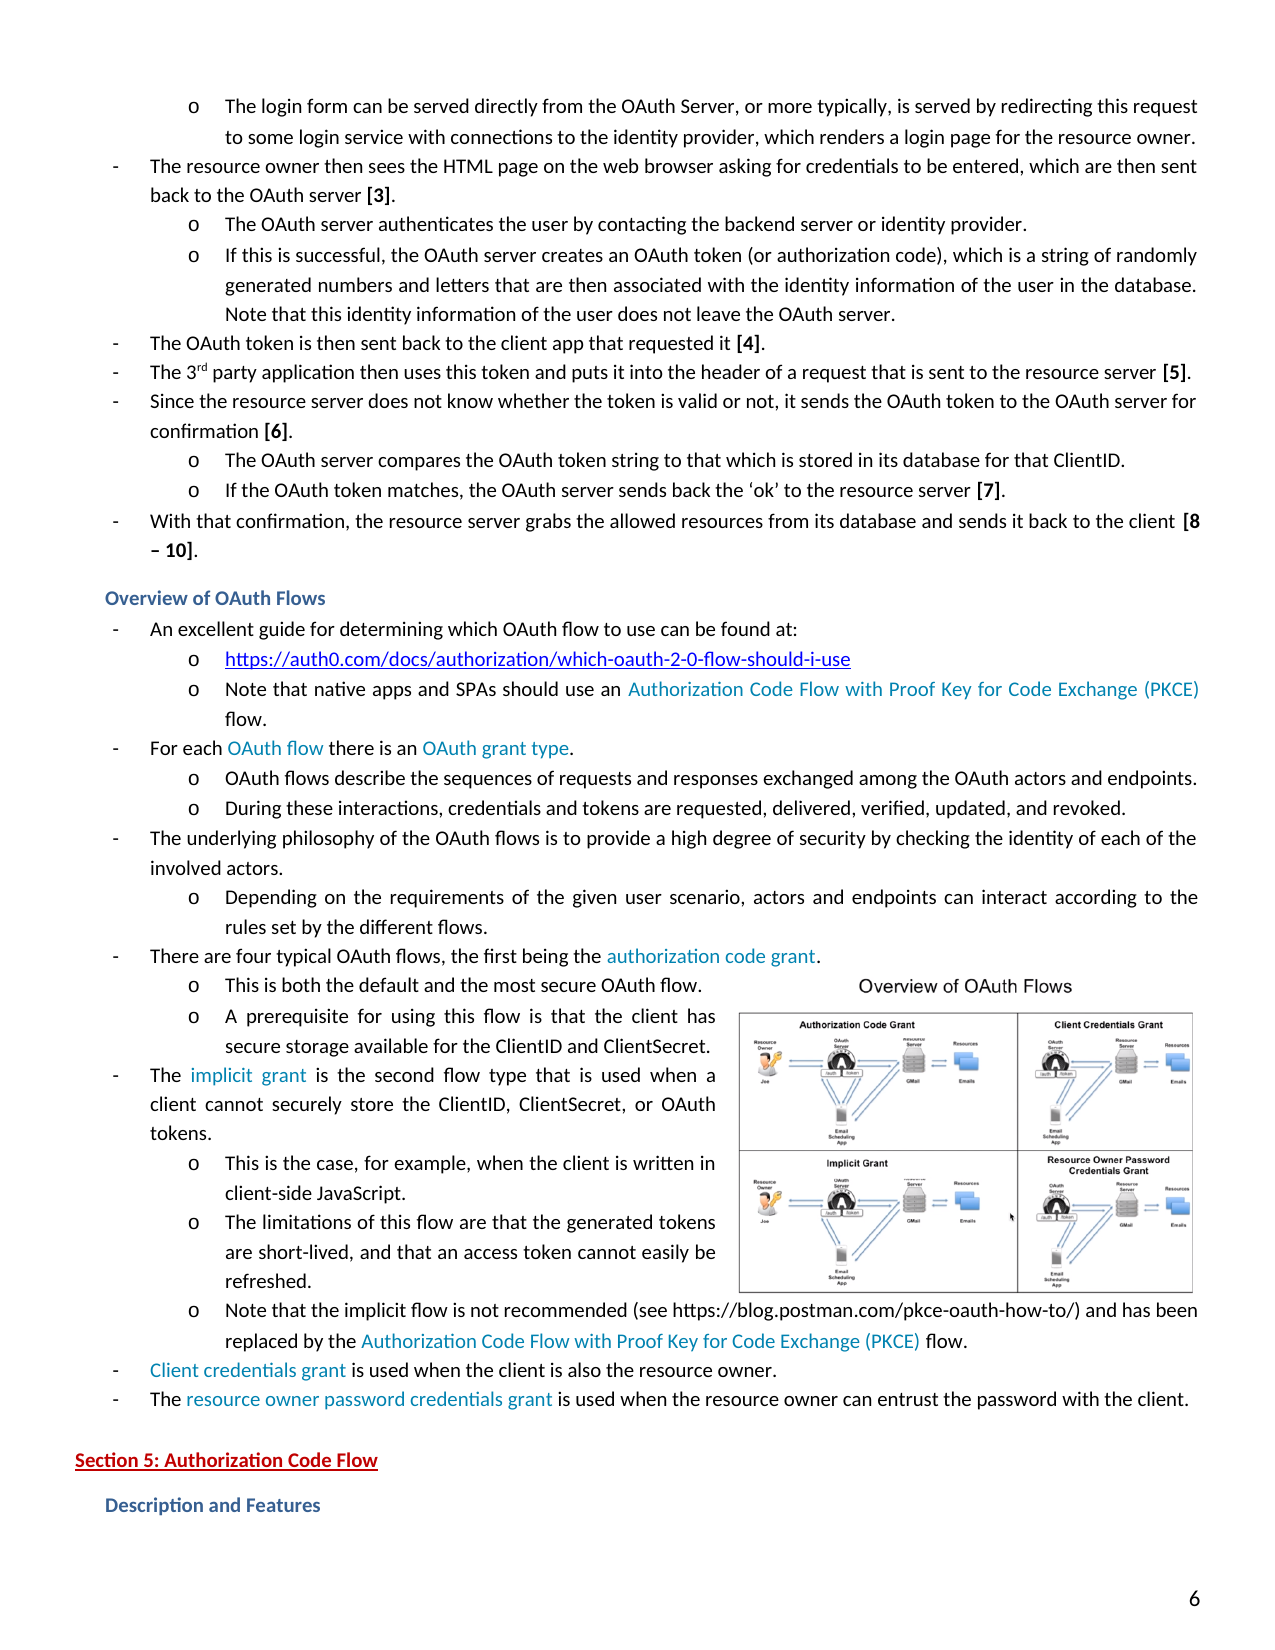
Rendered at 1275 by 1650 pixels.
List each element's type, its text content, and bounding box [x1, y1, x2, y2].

list The resource owner password credentials grant is used when the resource owner can entrust the password with the client. [112, 1386, 1200, 1412]
picture [735, 973, 1198, 1297]
subtitle Description and Features [105, 1492, 1200, 1517]
list The login form can be served directly from the OAuth Server, or more typically, is served by redirecting this request to some login service with connections to the identity provider, which renders a login page for the resource owner. [187, 94, 1200, 149]
list This is both the default and the most secure OAuth flow. [187, 972, 1200, 999]
list The underlying philosophy of the OAuth flows is to provide a high degree of security by checking the identity of each of the involved actors. [112, 826, 1200, 880]
list During these interactions, credentials and tokens are requested, delivered, verified, updated, and revoked. [187, 795, 1200, 822]
list Since the resource server does not know whether the token is valid or not, it sends the OAuth token to the OAuth server for confirmation [6]. [112, 389, 1200, 443]
list There are four typical OAuth flows, the first being the authorization code grant. [112, 943, 1200, 969]
list This is the case, for example, when the client is written in client-side JavaScript. [187, 1150, 735, 1205]
list The OAuth server authenticates the user by contacting the backend server or identity provider. [187, 211, 1200, 238]
list Client credentials grant is used when the client is also the resource owner. [112, 1357, 1200, 1382]
subtitle Overview of OAuth Flows [105, 585, 1200, 610]
list If this is successful, the OAuth server creates an OAuth token (or authorization code), which is a string of randomly generated numbers and letters that are then associated with the identity information of the user in the database. Note that this identity information of the user does not leave the OAuth server. [187, 242, 1200, 327]
list The OAuth token is then sent back to the client app that requested it [4]. [112, 330, 1200, 356]
list The OAuth server compares the OAuth token string to that which is stored in its database for that ClientID. [187, 447, 1200, 473]
list Note that native apps and SPAs should use an Authorization Code Flow with Proof Key for Code Exchange (PKCE) flow. [187, 676, 1200, 732]
list The implicit grant is the second flow type that is used when a client cannot securely store the ClientID, ClientSecret, or OAuth tokens. [112, 1062, 735, 1146]
list Note that the implicit flow is not recommended (see https://blog.postman.com/pkce-oauth-how-to/) and has been replaced by the Authorization Code Flow with Proof Key for Code Exchange (PKCE) flow. [187, 1298, 1200, 1353]
list The resource owner then sees the HTML page on the web browser asking for credentials to be entered, which are then sent back to the OAuth server [3]. [112, 153, 1200, 208]
list A prerequisite for using this flow is that the client has secure storage available for the ClientID and ClientSecret. [187, 1003, 735, 1058]
list If the OAuth token matches, the OAuth server sends back the ‘ok’ to the resource server [7]. [187, 477, 1200, 504]
list With that confirmation, the resource server grabs the allowed resources from its database and sends it back to the client [8 – 10]. [112, 508, 1200, 562]
list https://auth0.com/docs/authorization/which-oauth-2-0-flow-should-i-use [187, 646, 1200, 672]
subtitle Section 5: Authorization Code Flow [75, 1448, 1200, 1473]
list OAuth flows describe the sequences of requests and responses exchanged among the OAuth actors and endpoints. [187, 765, 1200, 791]
list An excellent guide for determining which OAuth flow to use can be found at: [112, 617, 1200, 642]
list For each OAuth flow there is an OAuth grant type. [112, 736, 1200, 761]
list The limitations of this flow are that the generated tokens are short-lived, and that an access token cannot easily be refreshed. [187, 1209, 735, 1294]
list Depending on the requirements of the given user scenario, actors and endpoints can interact according to the rules set by the different flows. [187, 884, 1200, 939]
list The 3rd party application then uses this token and puts it into the header of a request that is sent to the resource server [5]. [112, 359, 1200, 385]
